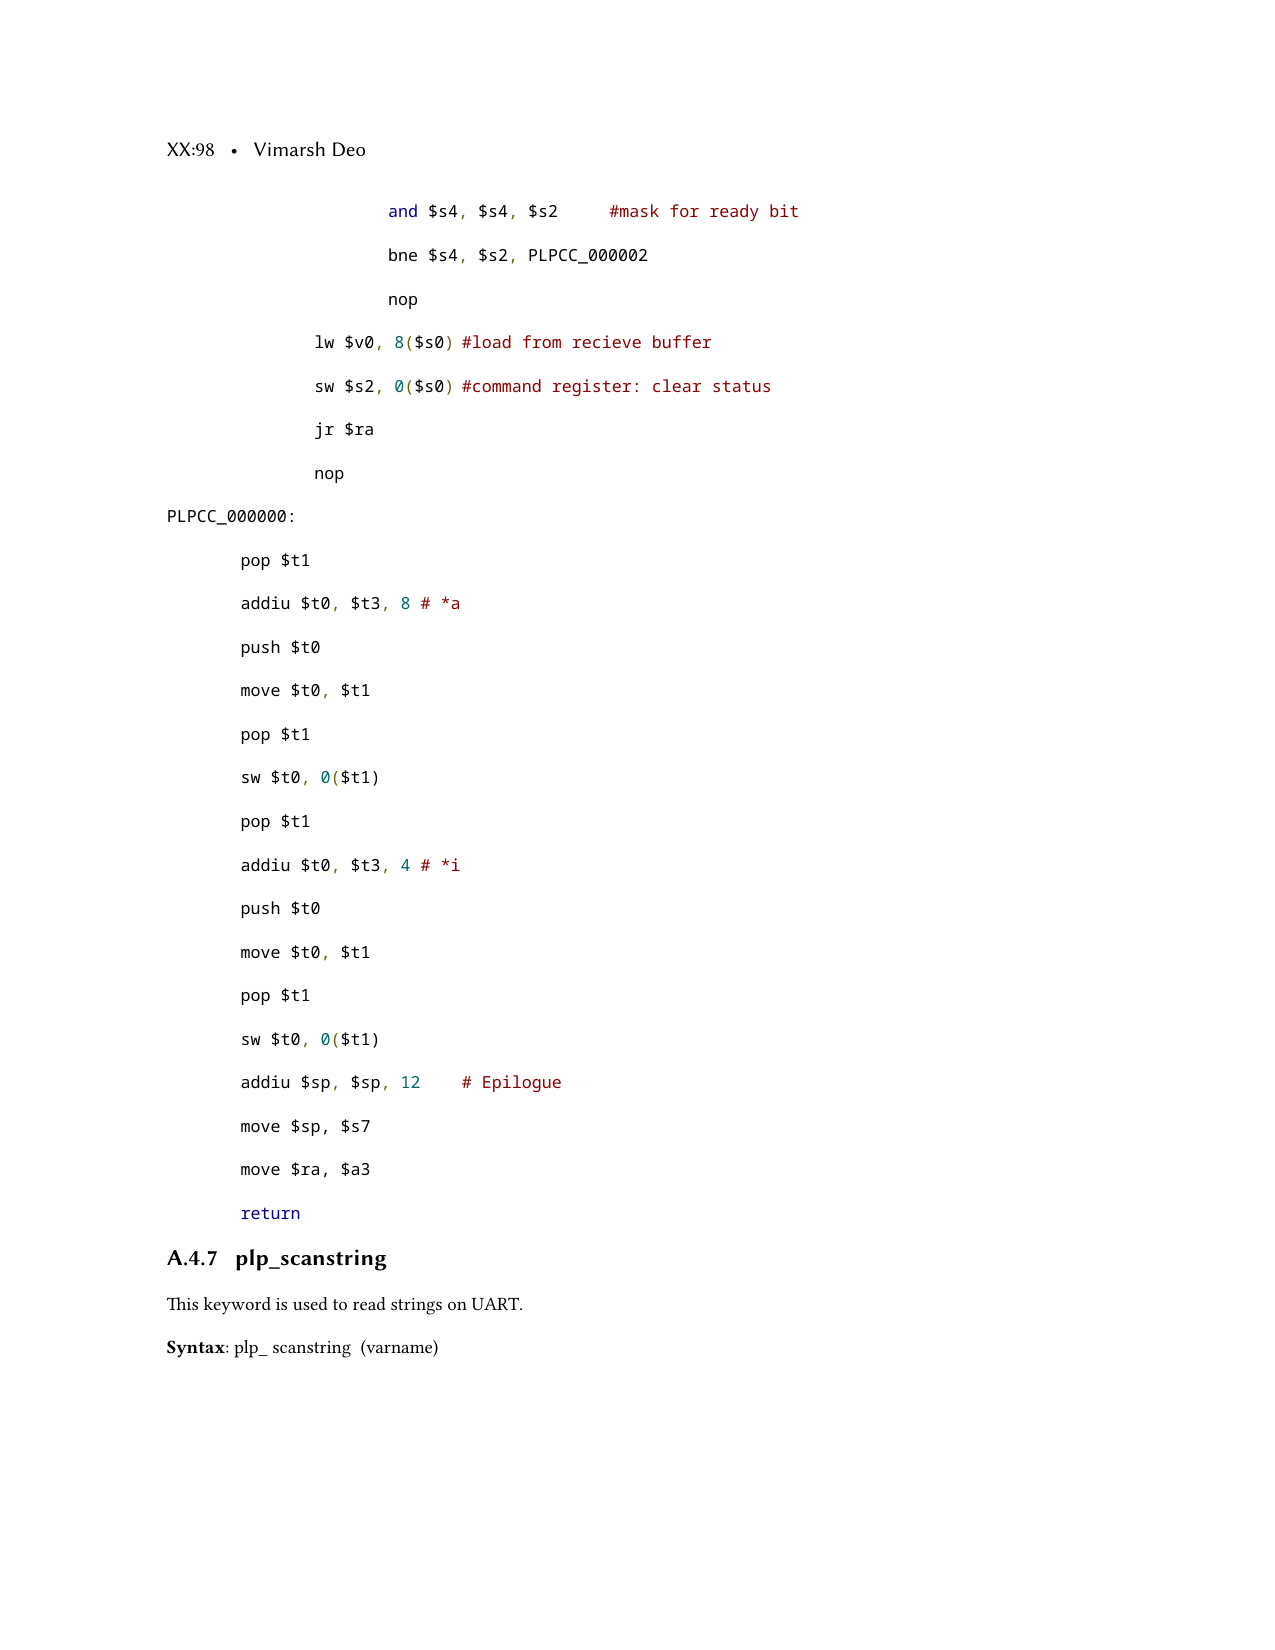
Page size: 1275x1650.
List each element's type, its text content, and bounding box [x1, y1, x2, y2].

text bne $s4, $s2, PLPCC_000002 [167, 243, 1108, 266]
text addiu $sp, $sp, 12 # Epilogue [167, 1071, 1108, 1093]
text lw $v0, 8($s0) #load from recieve buffer [167, 331, 1108, 353]
text pop $t1 [167, 984, 1108, 1006]
text push $t0 [167, 897, 1108, 919]
text pop $t1 [167, 722, 1108, 745]
text pop $t1 [167, 548, 1108, 571]
text addiu $t0, $t3, 8 # *a [167, 592, 1108, 614]
text Syntax: plp_ scanstring (varname) [167, 1337, 1108, 1358]
text nop [167, 461, 1108, 484]
text move $t0, $t1 [167, 679, 1108, 702]
text sw $t0, 0($t1) [167, 1027, 1108, 1050]
text move $sp, $s7 [167, 1114, 1108, 1137]
text addiu $t0, $t3, 4 # *i [167, 853, 1108, 876]
text pop $t1 [167, 809, 1108, 832]
text PLPCC_000000: [167, 505, 1108, 527]
text A.4.7 plp_scanstring [167, 1245, 1108, 1271]
text and $s4, $s4, $s2 #mask for ready bit [167, 200, 1108, 223]
text move $ra, $a3 [167, 1158, 1108, 1181]
text push $t0 [167, 635, 1108, 658]
text sw $s2, 0($s0) #command register: clear status [167, 374, 1108, 397]
text nop [167, 287, 1108, 310]
text sw $t0, 0($t1) [167, 766, 1108, 789]
text return [167, 1201, 1108, 1224]
text move $t0, $t1 [167, 940, 1108, 963]
text jr $ra [167, 418, 1108, 440]
text This keyword is used to read strings on UART. [167, 1294, 1108, 1315]
